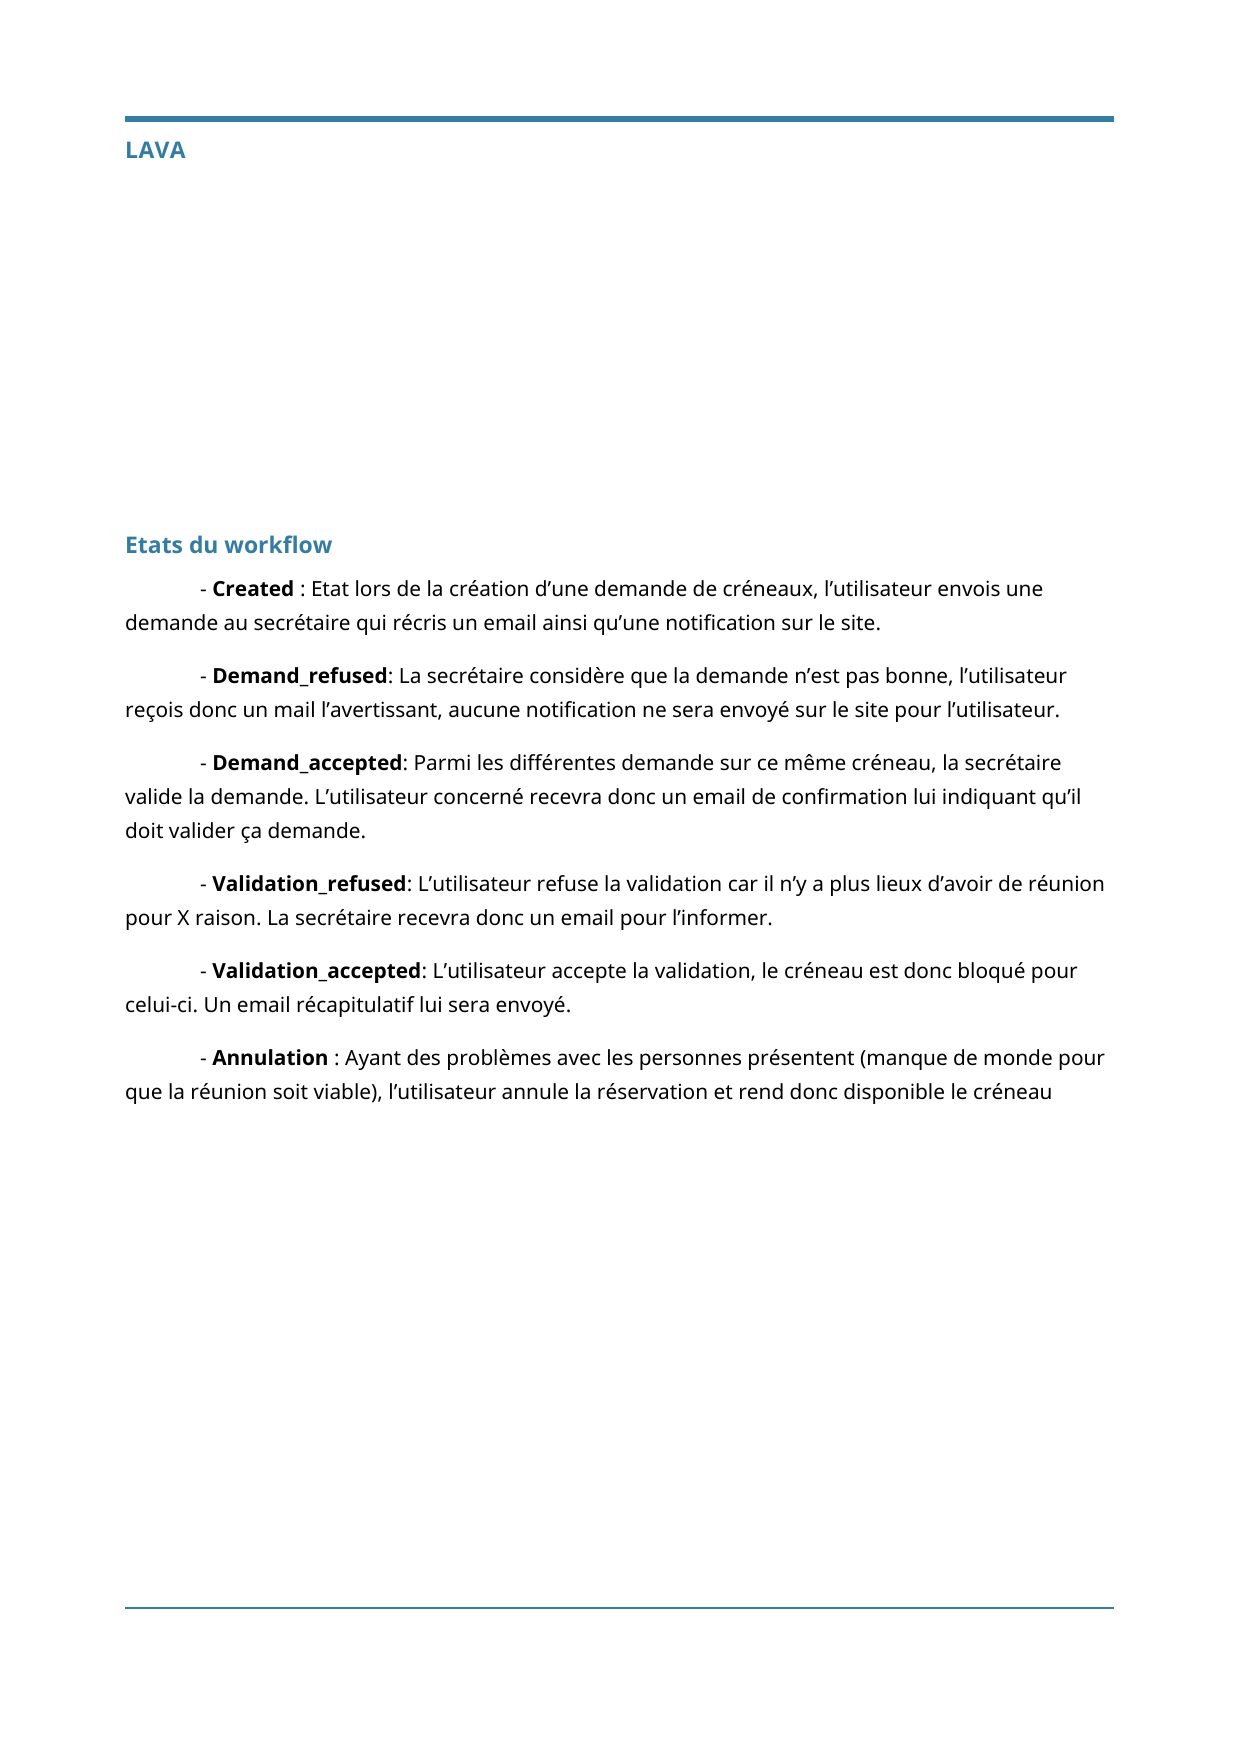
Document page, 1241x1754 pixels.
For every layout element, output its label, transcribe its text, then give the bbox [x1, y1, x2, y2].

text - Demand_accepted: Parmi les différentes demande sur ce même créneau, la secrétaire valide la demande. L’utilisateur concerné recevra donc un email de confirmation lui indiquant qu’il doit valider ça demande. [125, 748, 1115, 845]
text - Validation_accepted: L’utilisateur accepte la validation, le créneau est donc bloqué pour celui-ci. Un email récapitulatif lui sera envoyé. [125, 956, 1115, 1018]
text - Created : Etat lors de la création d’une demande de créneaux, l’utilisateur envois une demande au secrétaire qui récris un email ainsi qu’une notification sur le site. [125, 574, 1115, 637]
text - Demand_refused: La secrétaire considère que la demande n’est pas bonne, l’utilisateur reçois donc un mail l’avertissant, aucune notification ne sera envoyé sur le site pour l’utilisateur. [125, 661, 1115, 724]
text Etats du workflow [125, 529, 1115, 560]
text - Validation_refused: L’utilisateur refuse la validation car il n’y a plus lieux d’avoir de réunion pour X raison. La secrétaire recevra donc un email pour l’informer. [125, 869, 1115, 932]
text - Annulation : Ayant des problèmes avec les personnes présentent (manque de monde pour que la réunion soit viable), l’utilisateur annule la réservation et rend donc disponible le créneau [125, 1043, 1115, 1105]
